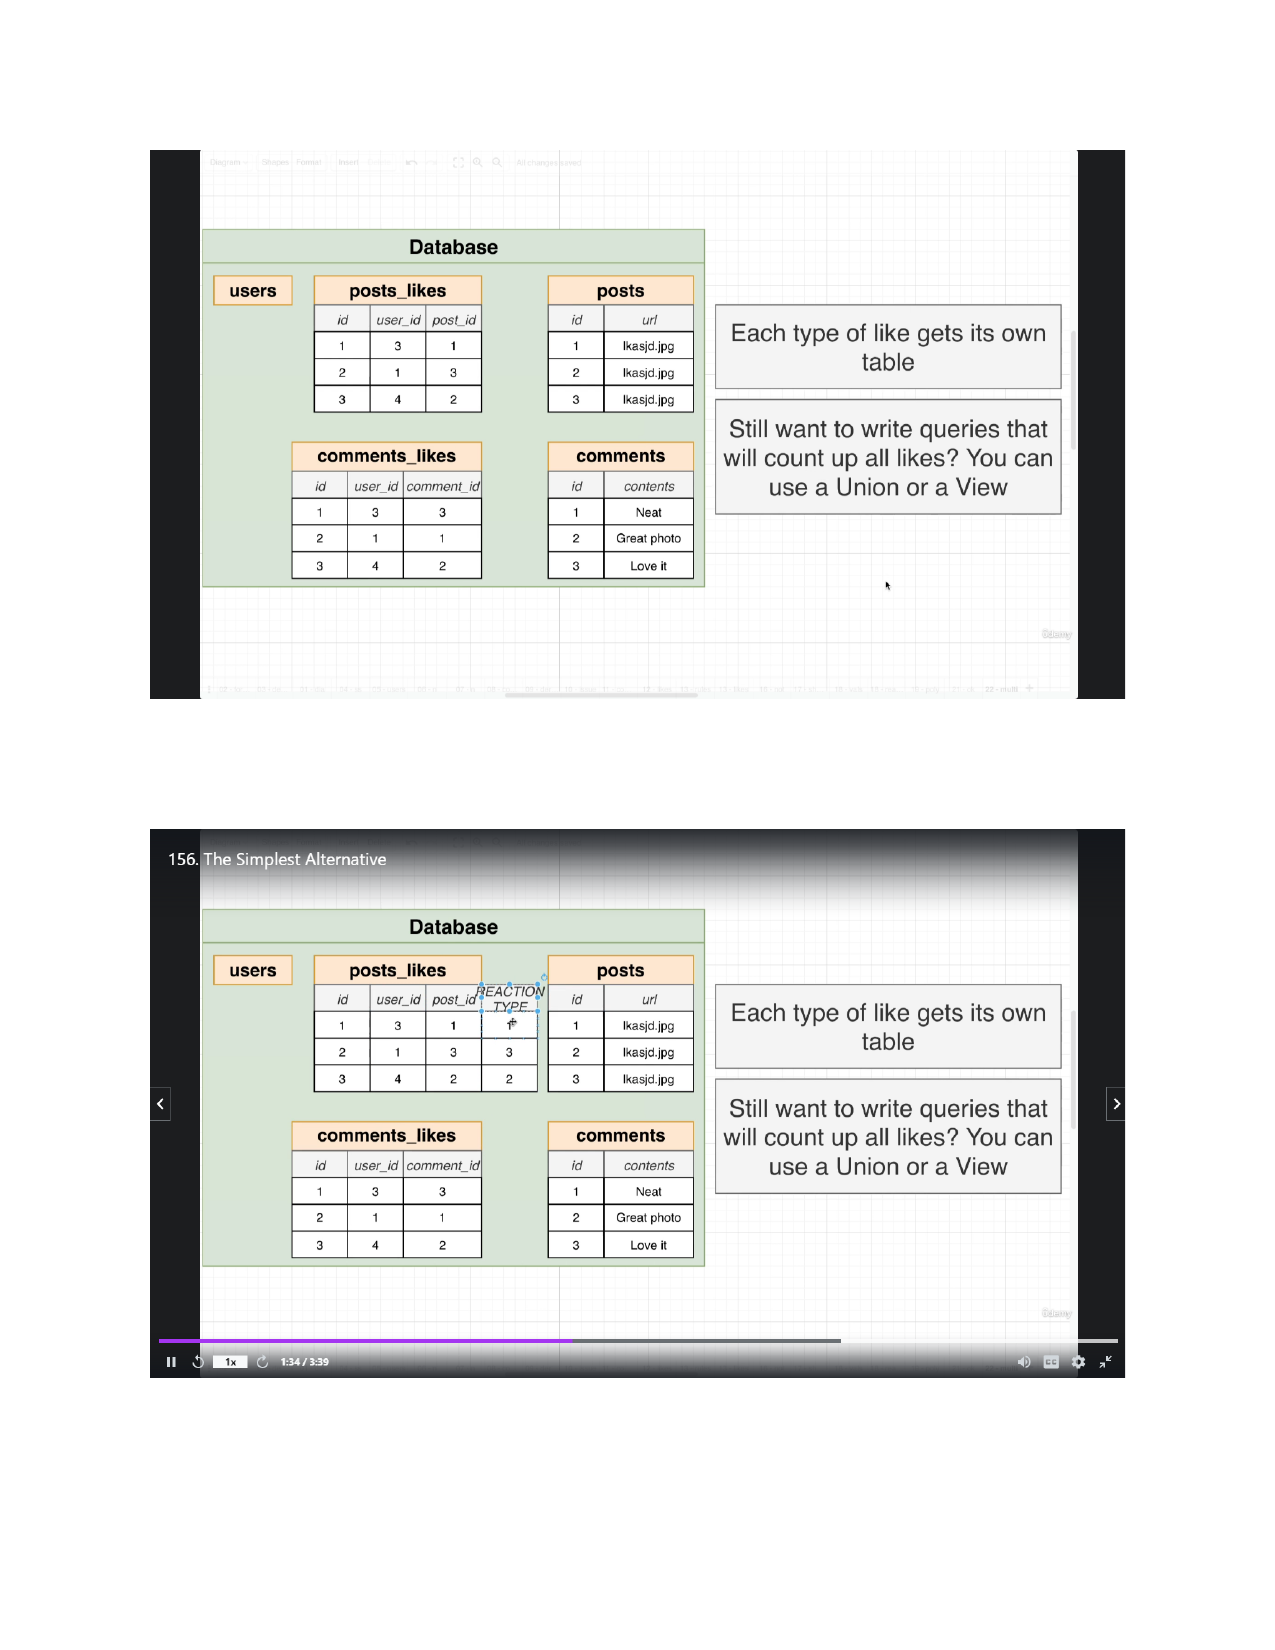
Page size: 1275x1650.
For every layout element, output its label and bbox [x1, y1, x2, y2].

picture [150, 150, 1125, 699]
picture [150, 829, 1125, 1378]
